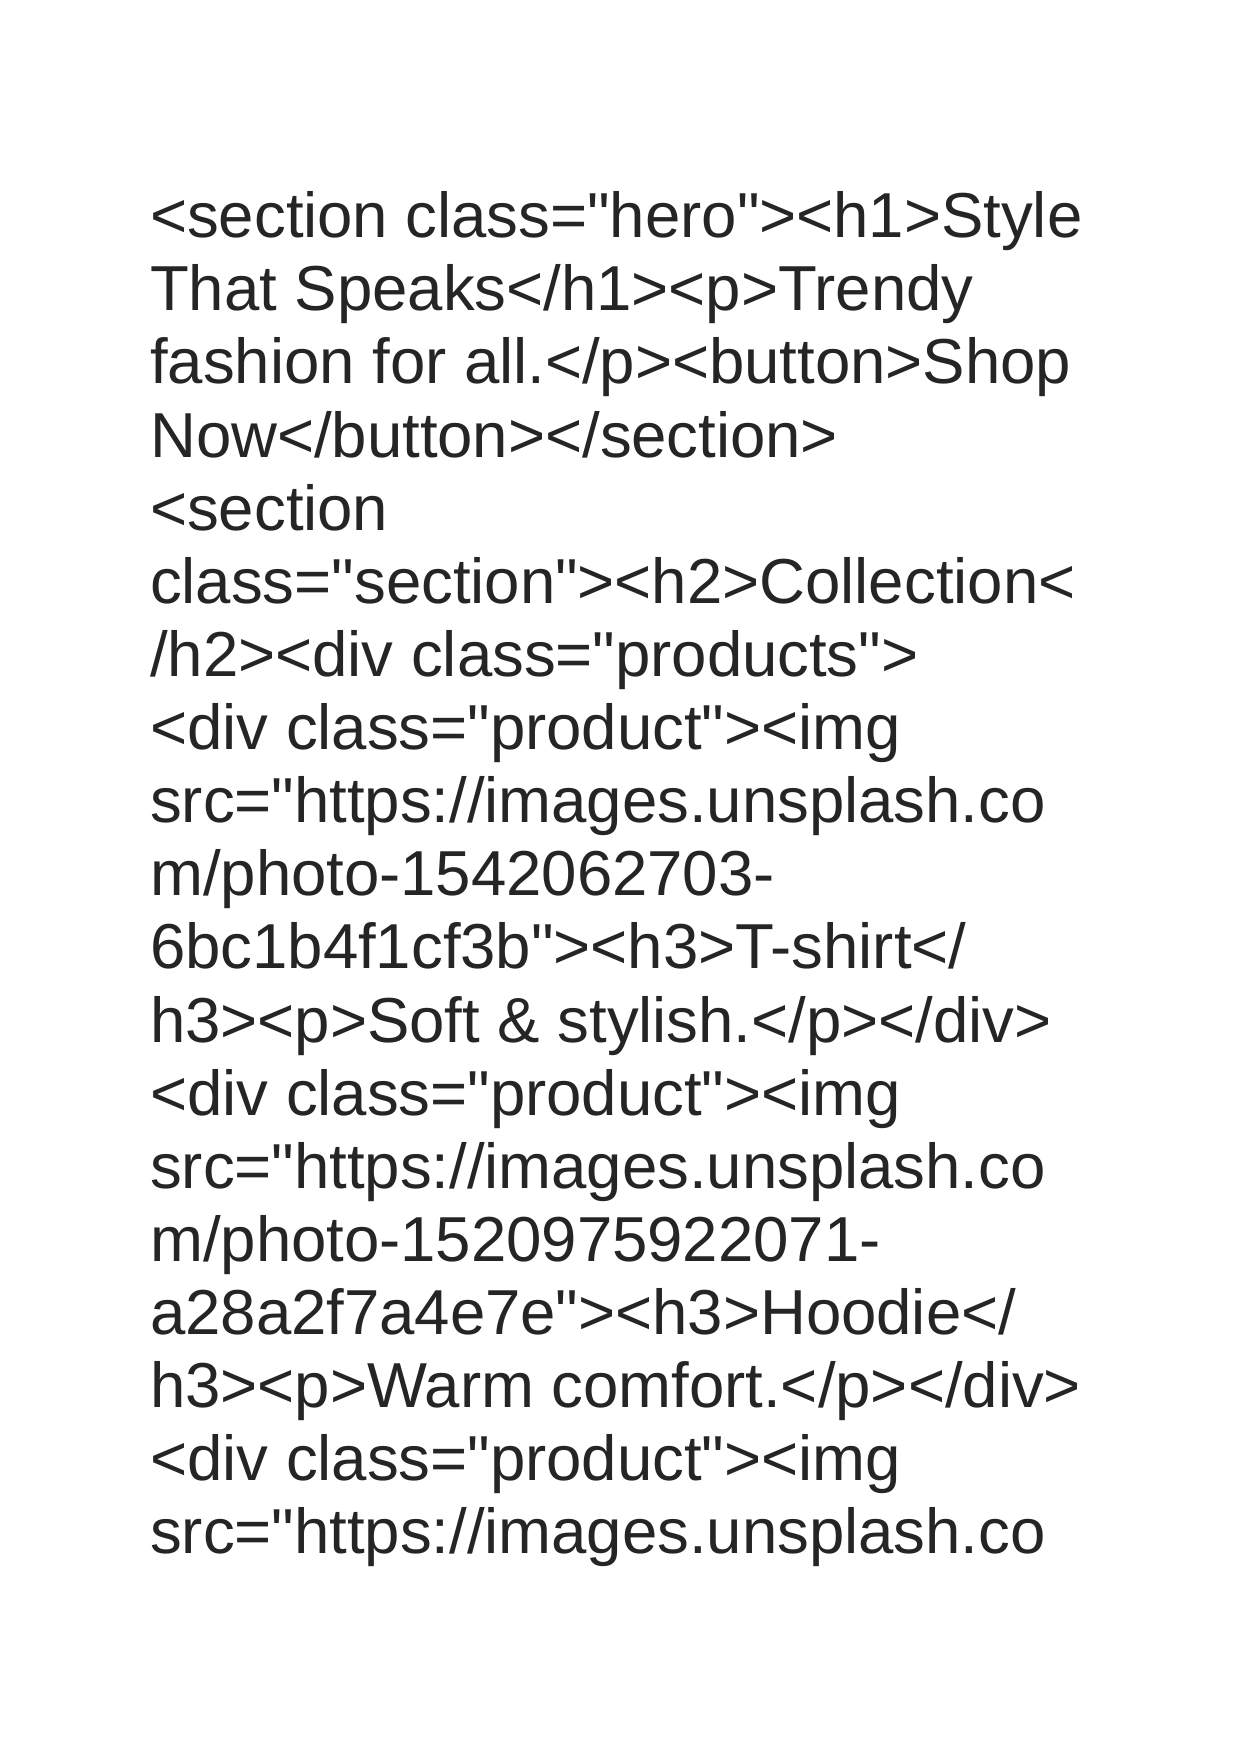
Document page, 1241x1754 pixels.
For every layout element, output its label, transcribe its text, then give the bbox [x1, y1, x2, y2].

text <div class="product"><img src="https://images.unsplash.com/photo-1542062703-6bc1b4f1cf3b"><h3>T-shirt</h3><p>Soft & stylish.</p></div> [150, 696, 1090, 1062]
text <section class="section"><h2>Collection</h2><div class="products"> [150, 477, 1090, 696]
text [150, 1427, 1090, 1573]
text <section class="hero"><h1>Style That Speaks</h1><p>Trendy fashion for all.</p><button>Shop Now</button></section> [150, 184, 1090, 477]
text <div class="product"><img src="https://images.unsplash.com/photo-1520975922071-a28a2f7a4e7e"><h3>Hoodie</h3><p>Warm comfort.</p></div> [150, 1062, 1090, 1427]
